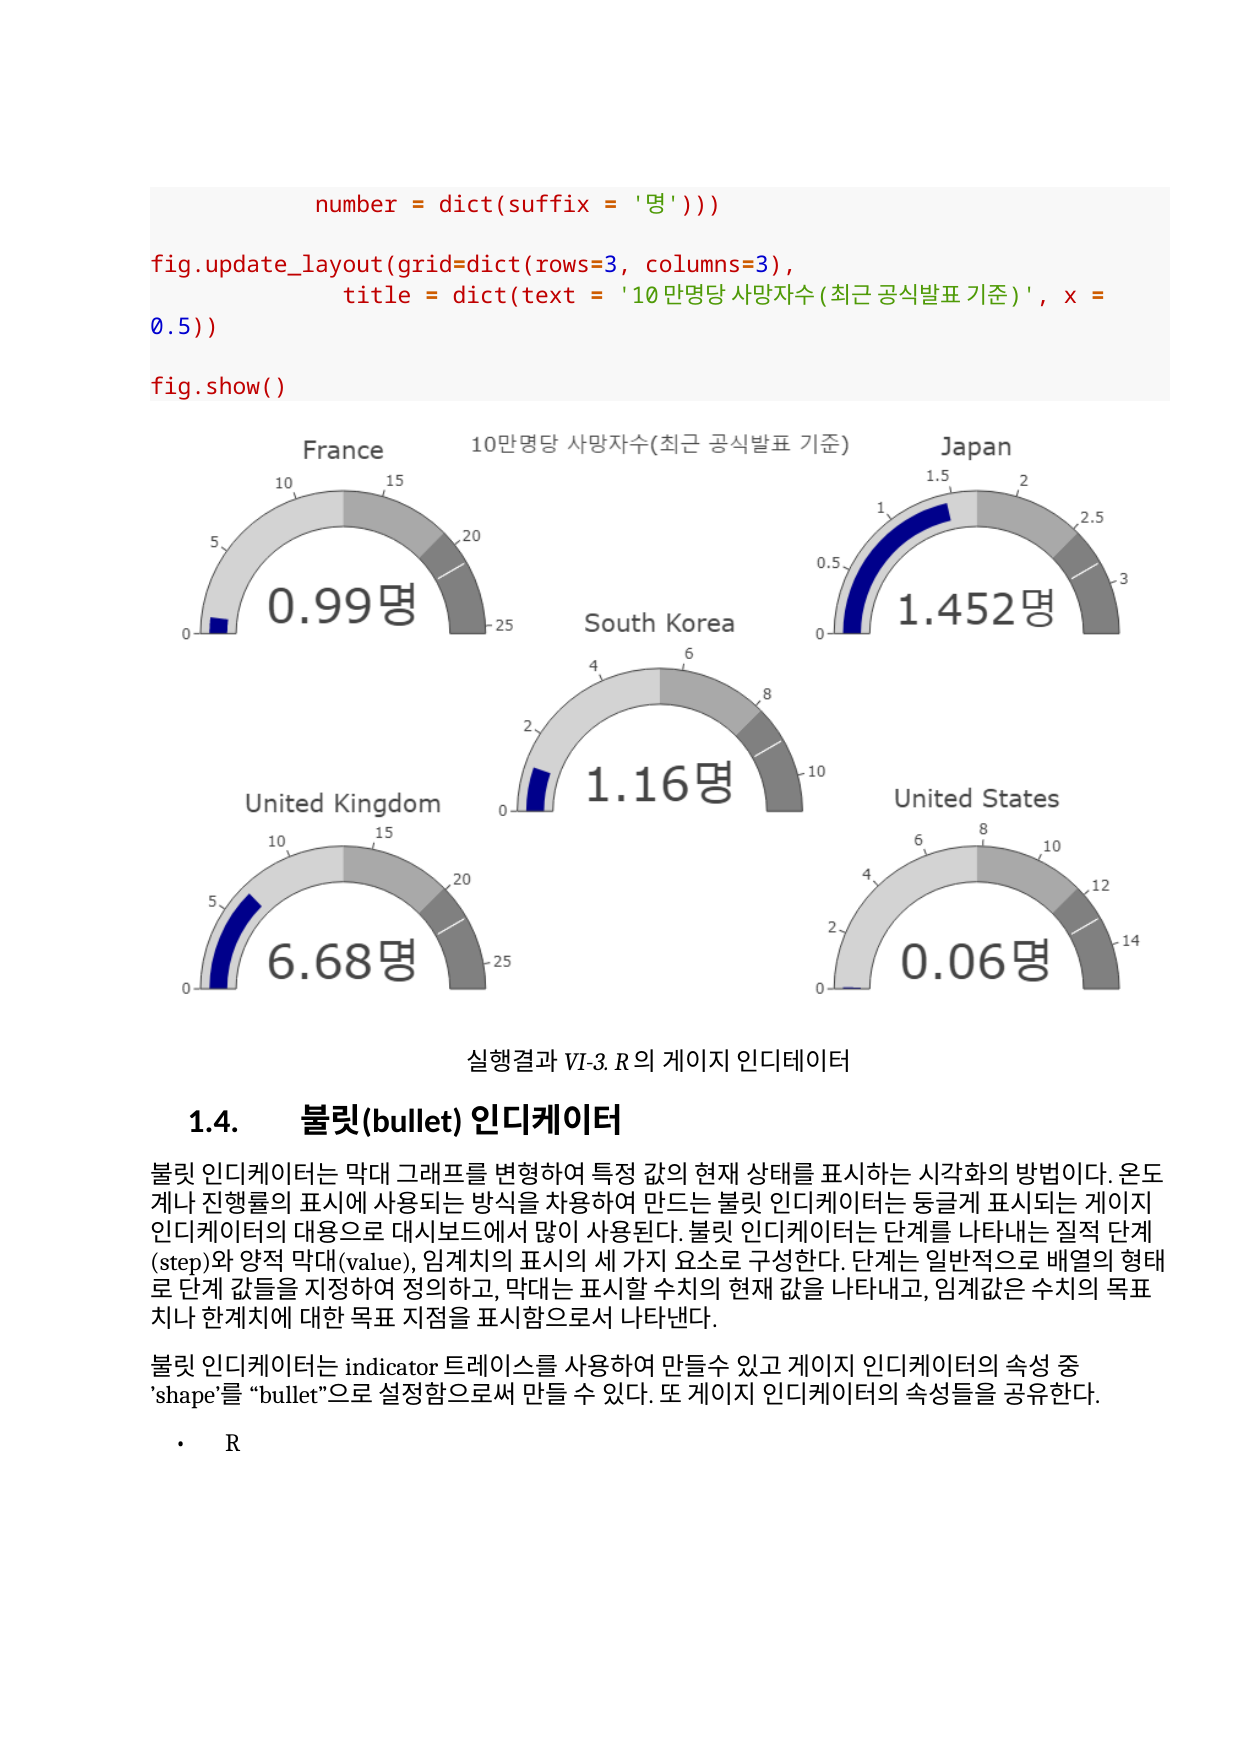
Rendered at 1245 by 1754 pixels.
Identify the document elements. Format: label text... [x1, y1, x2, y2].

picture [170, 422, 1150, 1027]
subtitle 불릿(bullet) 인디케이터 [187, 1097, 1170, 1142]
text 실행결과 VI-3. R의 게이지 인디테이터 [150, 1047, 1170, 1076]
text 불릿 인디케이터는 indicator 트레이스를 사용하여 만들수 있고 게이지 인디케이터의 속성 중 ’shape’를 “bullet”으로 설정함으로써 만들 수 있다. 또 게이지 인디케이터의 속성들을 공유한다. [150, 1352, 1170, 1410]
list R [175, 1429, 1170, 1457]
